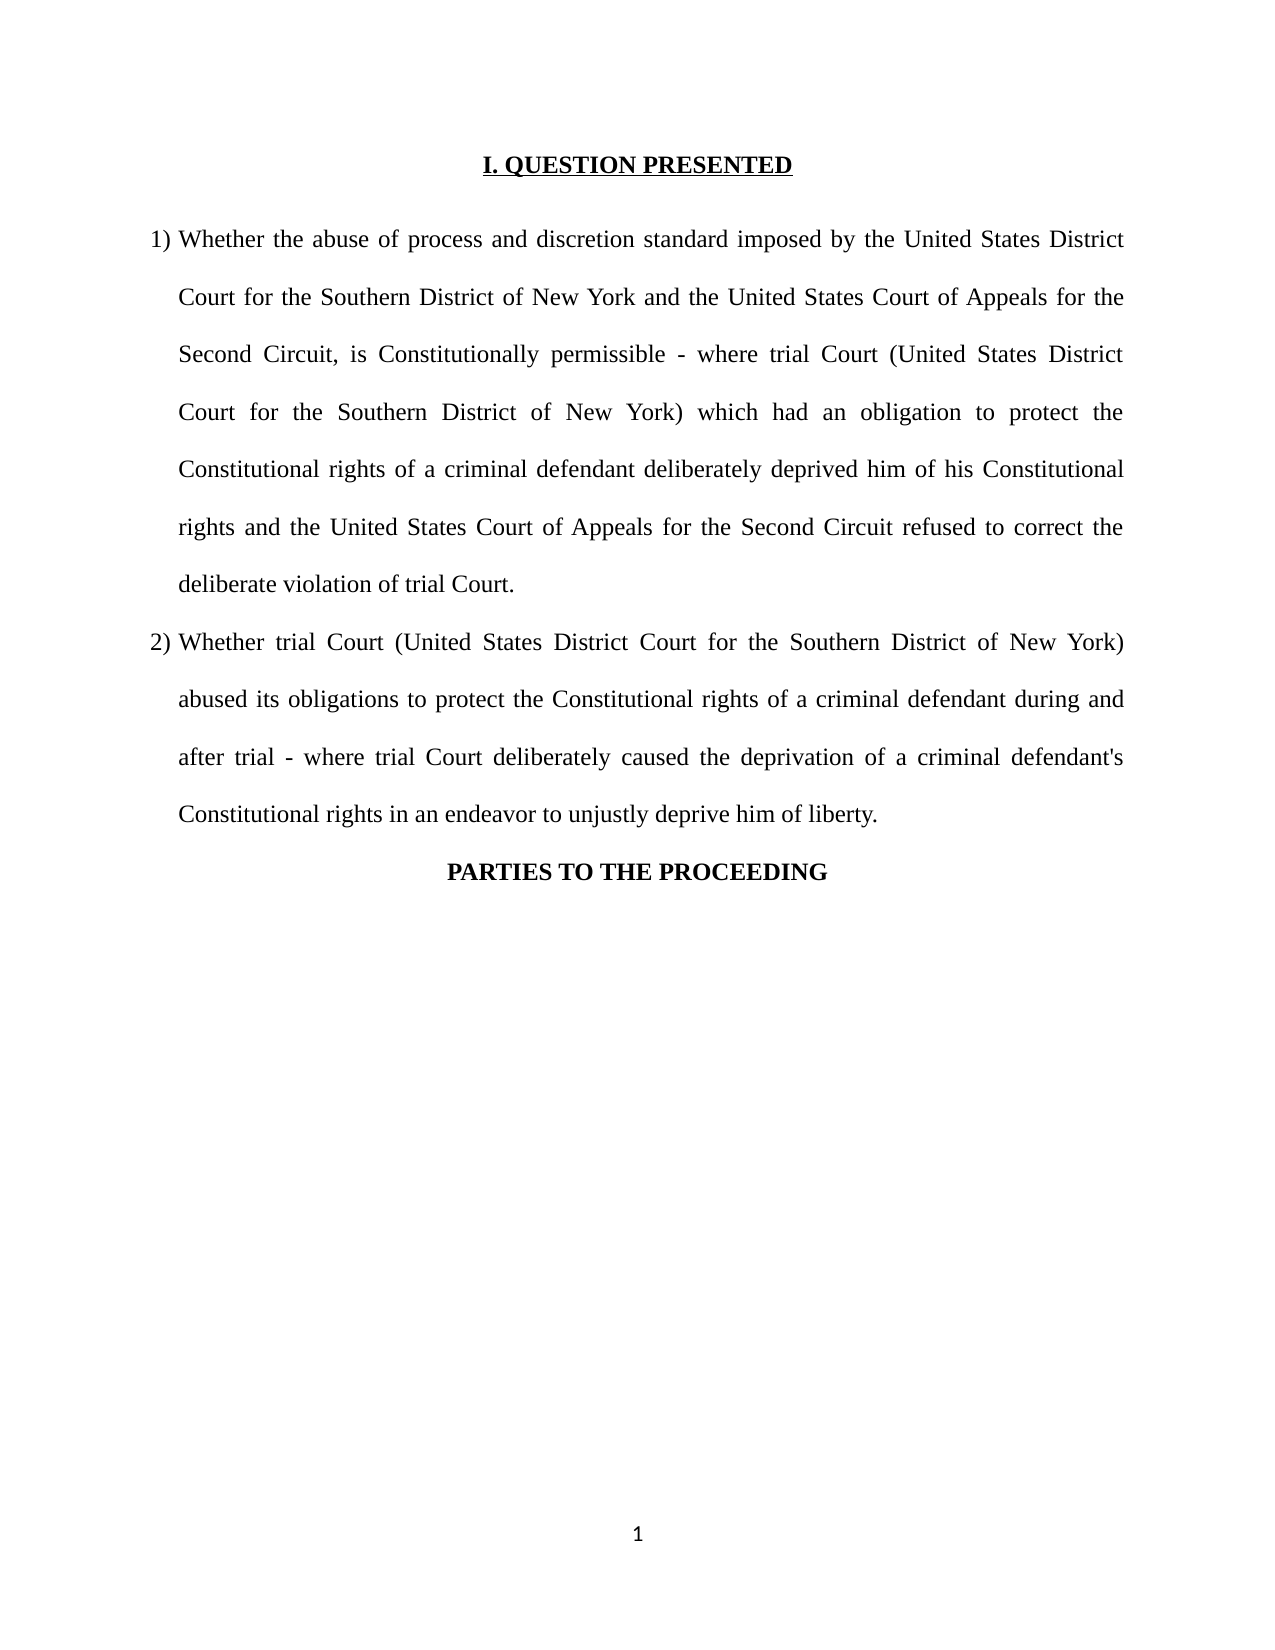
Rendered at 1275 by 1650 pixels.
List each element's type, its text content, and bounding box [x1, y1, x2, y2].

list Whether the abuse of process and discretion standard imposed by the United States District Court for the Southern District of New York and the United States Court of Appeals for the Second Circuit, is Constitutionally permissible - where trial Court (United States District Court for the Southern District of New York) which had an obligation to protect the Constitutional rights of a criminal defendant deliberately deprived him of his Constitutional rights and the United States Court of Appeals for the Second Circuit refused to correct the deliberate violation of trial Court. [150, 224, 1125, 598]
list Whether trial Court (United States District Court for the Southern District of New York) abused its obligations to protect the Constitutional rights of a criminal defendant during and after trial - where trial Court deliberately caused the deprivation of a criminal defendant's Constitutional rights in an endeavor to unjustly deprive him of liberty. [150, 627, 1125, 828]
list PARTIES TO THE PROCEEDING [150, 857, 1125, 885]
text I. QUESTION PRESENTED [150, 150, 1125, 179]
